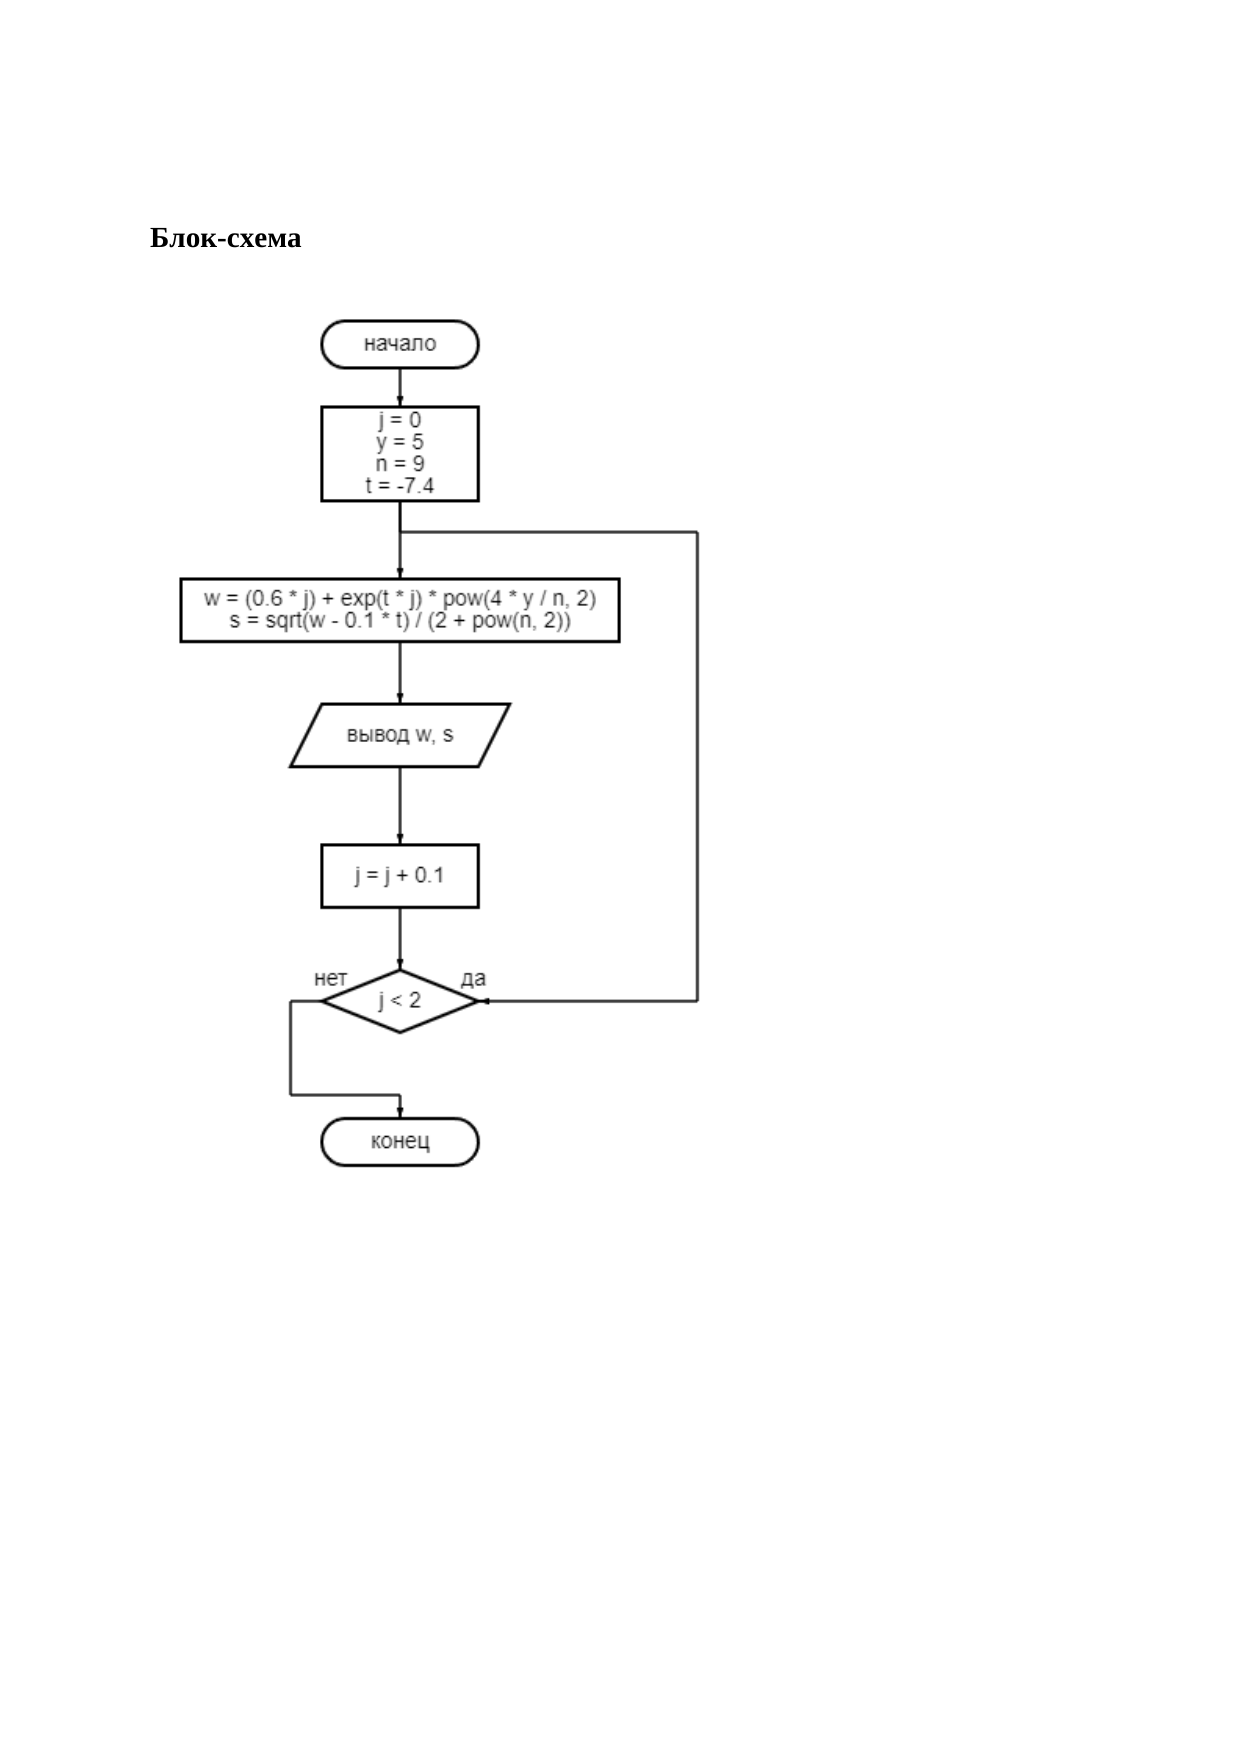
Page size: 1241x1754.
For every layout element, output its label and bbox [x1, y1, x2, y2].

picture [150, 290, 729, 1197]
text [150, 150, 1090, 1584]
